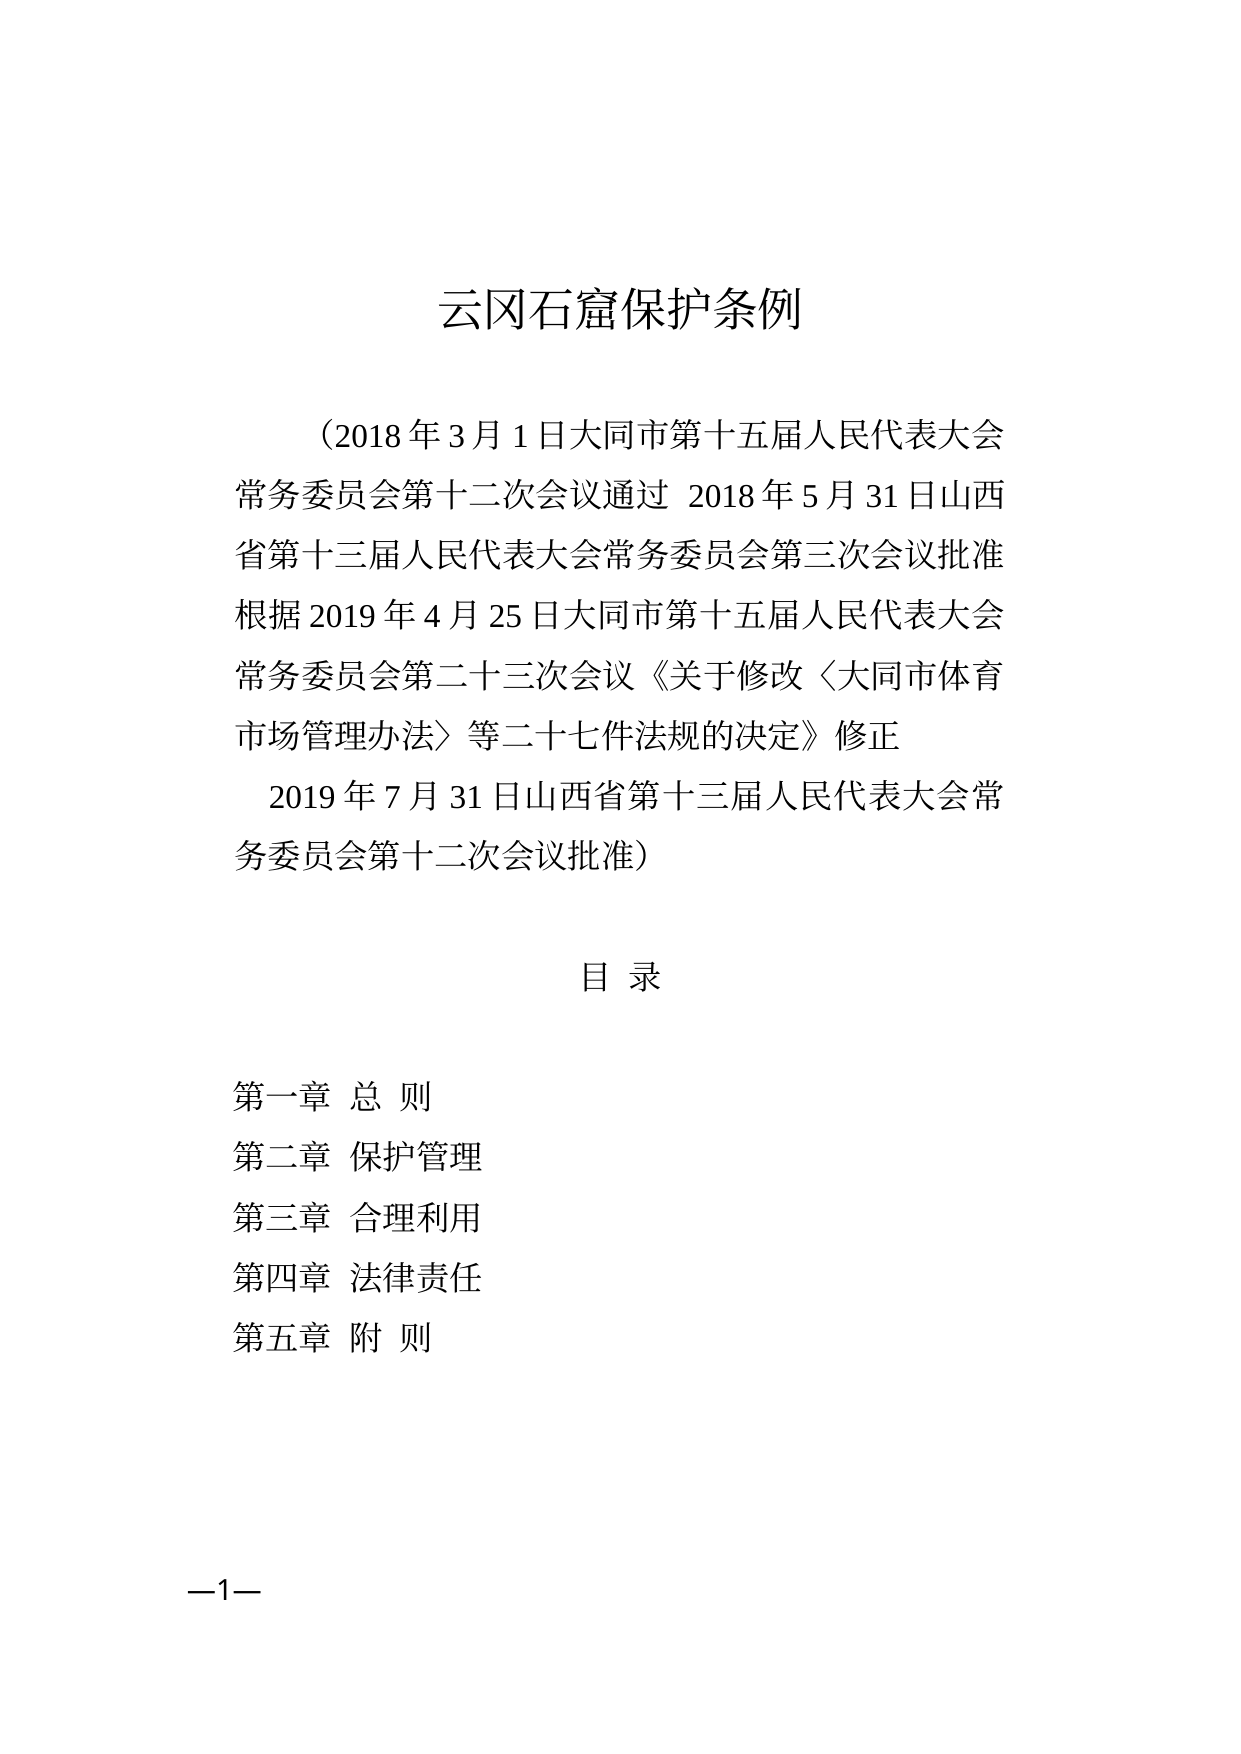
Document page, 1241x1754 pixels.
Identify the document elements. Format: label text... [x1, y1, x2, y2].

text 第一章 总 则 [165, 1061, 1075, 1122]
text 云冈石窟保护条例 [165, 279, 1075, 339]
text 第四章 法律责任 [165, 1242, 1075, 1302]
text 第五章 附 则 [165, 1302, 1075, 1362]
text 第二章 保护管理 [165, 1122, 1075, 1182]
text （2018年3月1日大同市第十五届人民代表大会常务委员会第十二次会议通过 2018年5月31日山西省第十三届人民代表大会常务委员会第三次会议批准 根据2019年4月25日大同市第十五届人民代表大会常务委员会第二十三次会议《关于修改〈大同市体育市场管理办法〉等二十七件法规的决定》修正 [234, 399, 1006, 760]
text 目 录 [165, 941, 1075, 1001]
text 第三章 合理利用 [165, 1182, 1075, 1242]
text 2019年7月31日山西省第十三届人民代表大会常务委员会第十二次会议批准） [234, 760, 1006, 881]
